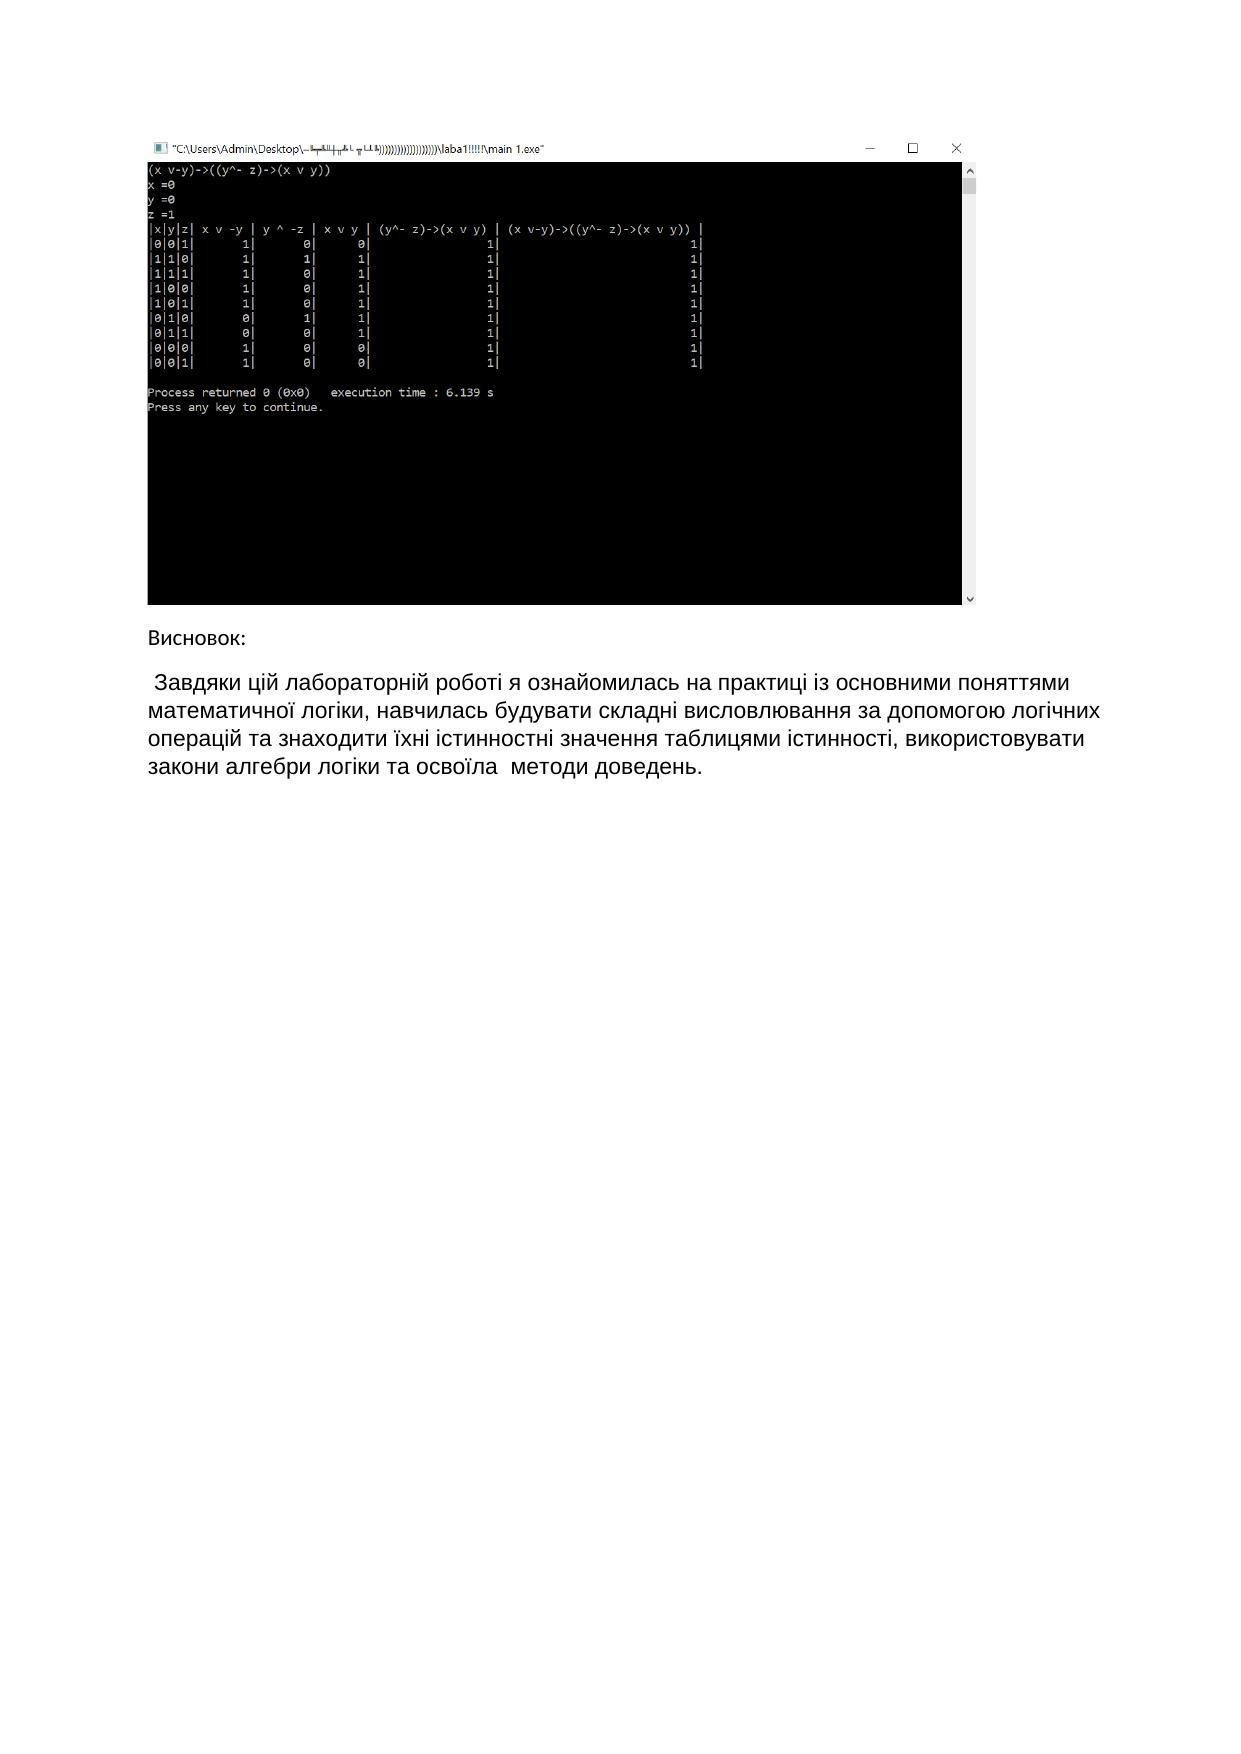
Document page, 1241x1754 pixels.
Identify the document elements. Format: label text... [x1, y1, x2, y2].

text Висновок: [148, 623, 1152, 651]
picture [147, 135, 977, 605]
text Завдяки цій лабораторній роботі я ознайомилась на практиці із основними поняттями математичної логіки, навчилась будувати складні висловлювання за допомогою логічних операцій та знаходити їхні істинностні значення таблицями істинності, використовувати закони алгебри логіки та освоїла методи доведень. [148, 669, 1152, 779]
